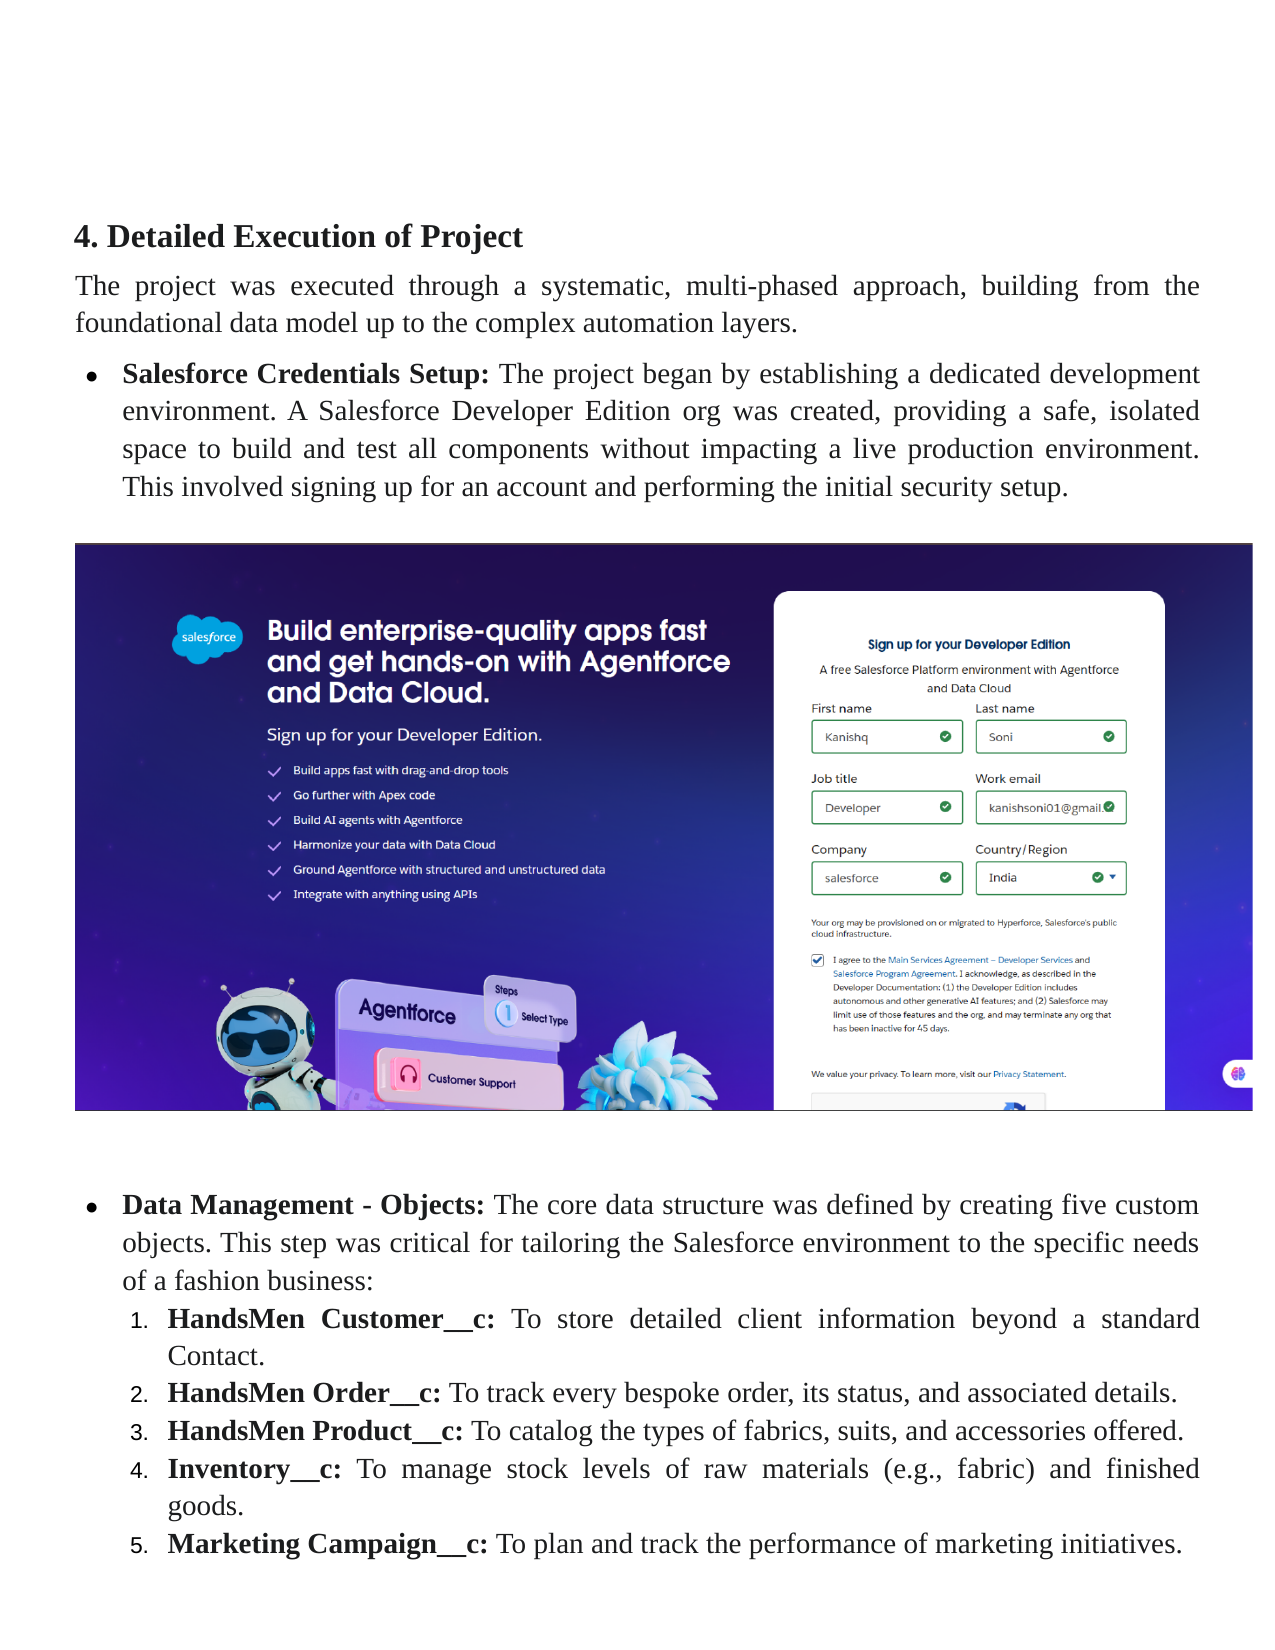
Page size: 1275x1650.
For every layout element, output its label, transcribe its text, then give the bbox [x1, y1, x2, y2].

subtitle Detailed Execution of Project [73, 216, 1200, 254]
list Inventory__c: To manage stock levels of raw materials (e.g., fabric) and finished goods. [130, 1451, 1201, 1522]
list HandsMen Order__c: To track every bespoke order, its status, and associated details. [130, 1376, 1201, 1409]
list Data Management - Objects: The core data structure was defined by creating five custom objects. This step was critical for tailoring the Salesforce environment to the specific needs of a fashion business: [84, 1187, 1201, 1296]
list HandsMen Product__c: To catalog the types of fabrics, suits, and accessories offered. [130, 1413, 1201, 1447]
list Marketing Campaign__c: To plan and track the performance of marketing initiatives. [130, 1526, 1201, 1560]
list Salesforce Credentials Setup: The project began by establishing a dedicated development environment. A Salesforce Developer Edition org was created, providing a safe, isolated space to build and test all components without impacting a live production environment. This involved signing up for an account and performing the initial security setup. [84, 356, 1201, 503]
text The project was executed through a systematic, multi-phased approach, building from the foundational data model up to the complex automation layers. [75, 268, 1201, 339]
picture [75, 543, 1253, 1111]
list HandsMen Customer__c: To store detailed client information beyond a standard Contact. [130, 1301, 1201, 1371]
